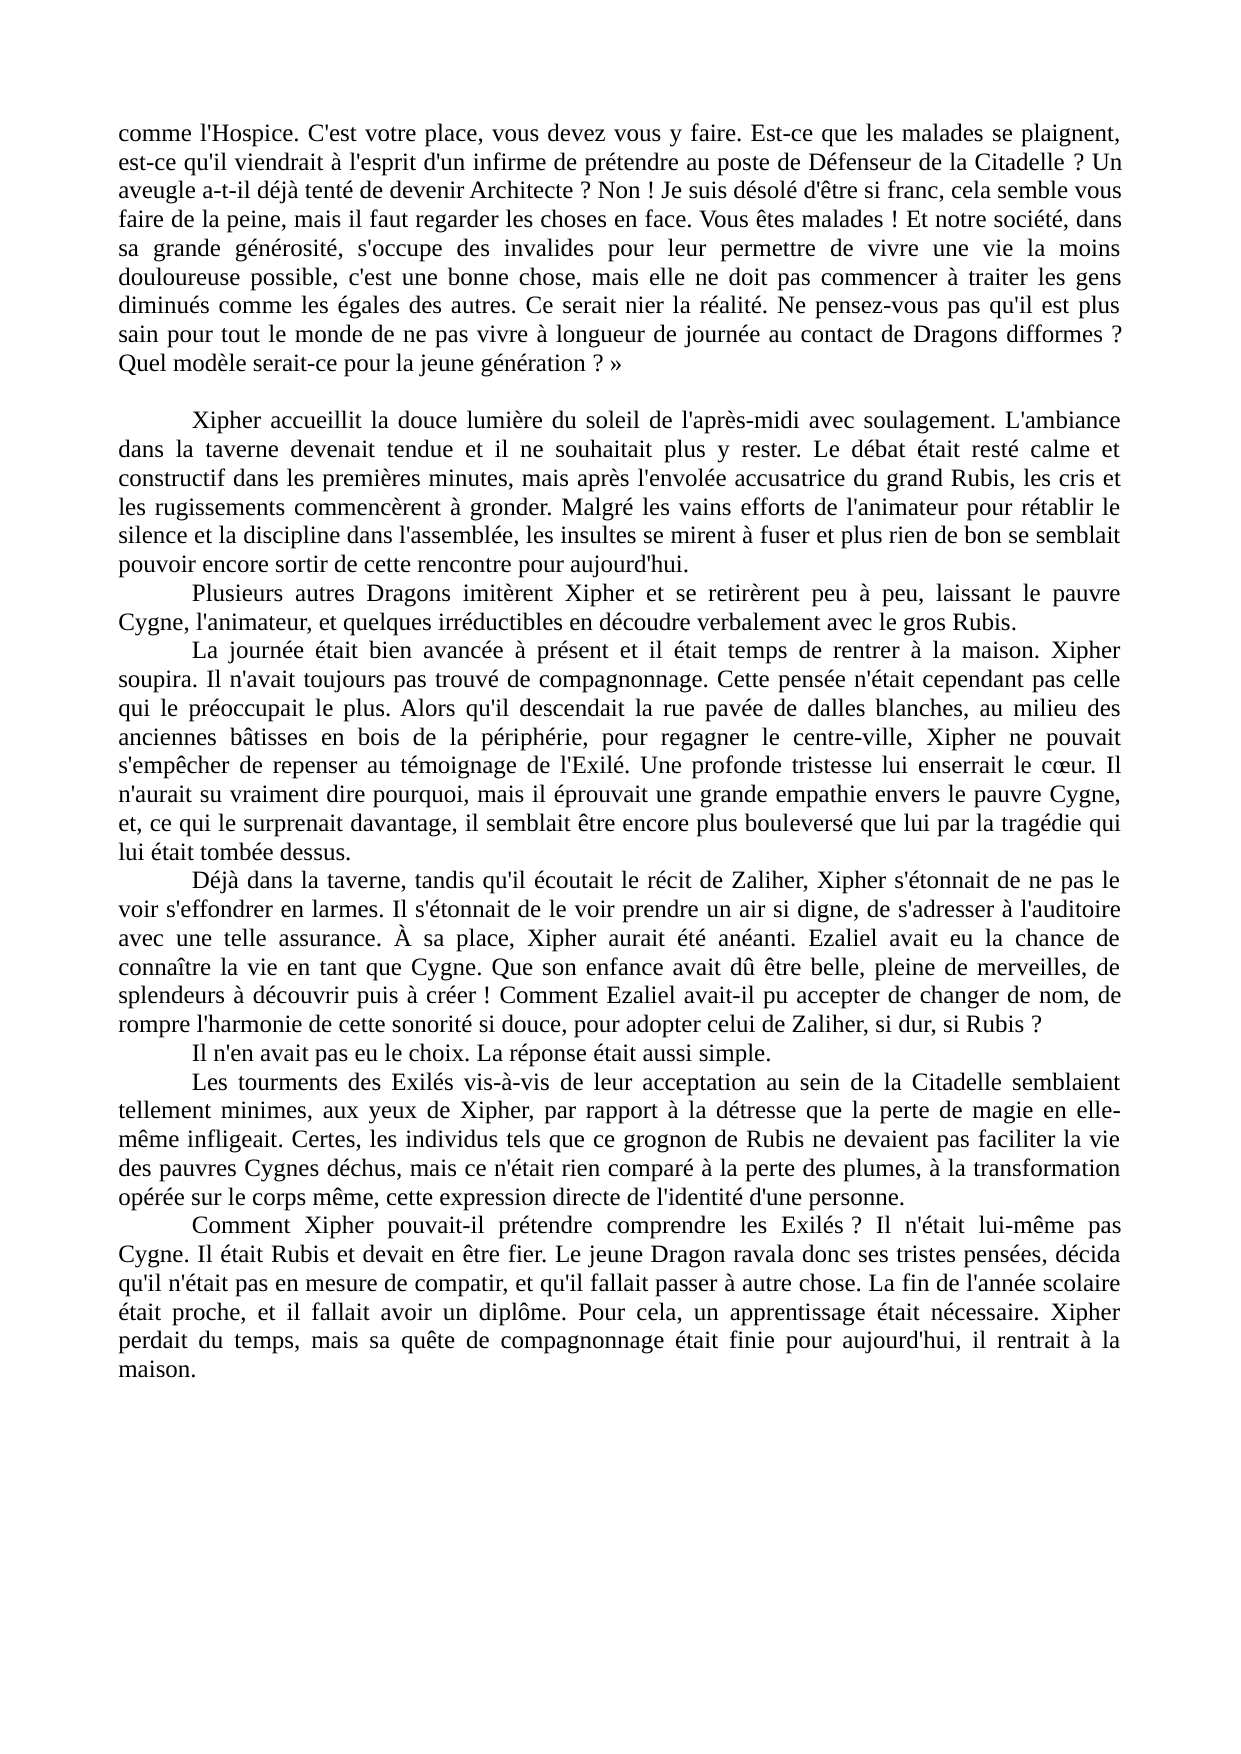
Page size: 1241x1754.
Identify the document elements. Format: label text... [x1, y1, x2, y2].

text Plusieurs autres Dragons imitèrent Xipher et se retirèrent peu à peu, laissant le pauvre Cygne, l'animateur, et quelques irréductibles en découdre verbalement avec le gros Rubis. [118, 578, 1122, 636]
text Comment Xipher pouvait-il prétendre comprendre les Exilés ? Il n'était lui-même pas Cygne. Il était Rubis et devait en être fier. Le jeune Dragon ravala donc ses tristes pensées, décida qu'il n'était pas en mesure de compatir, et qu'il fallait passer à autre chose. La fin de l'année scolaire était proche, et il fallait avoir un diplôme. Pour cela, un apprentissage était nécessaire. Xipher perdait du temps, mais sa quête de compagnonnage était finie pour aujourd'hui, il rentrait à la maison. [118, 1211, 1122, 1383]
text Déjà dans la taverne, tandis qu'il écoutait le récit de Zaliher, Xipher s'étonnait de ne pas le voir s'effondrer en larmes. Il s'étonnait de le voir prendre un air si digne, de s'adresser à l'auditoire avec une telle assurance. À sa place, Xipher aurait été anéanti. Ezaliel avait eu la chance de connaître la vie en tant que Cygne. Que son enfance avait dû être belle, pleine de merveilles, de splendeurs à découvrir puis à créer ! Comment Ezaliel avait-il pu accepter de changer de nom, de rompre l'harmonie de cette sonorité si douce, pour adopter celui de Zaliher, si dur, si Rubis ? [118, 866, 1122, 1038]
text Xipher accueillit la douce lumière du soleil de l'après-midi avec soulagement. L'ambiance dans la taverne devenait tendue et il ne souhaitait plus y rester. Le débat était resté calme et constructif dans les premières minutes, mais après l'envolée accusatrice du grand Rubis, les cris et les rugissements commencèrent à gronder. Malgré les vains efforts de l'animateur pour rétablir le silence et la discipline dans l'assemblée, les insultes se mirent à fuser et plus rien de bon se semblait pouvoir encore sortir de cette rencontre pour aujourd'hui. [118, 406, 1122, 578]
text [118, 118, 1122, 377]
text Il n'en avait pas eu le choix. La réponse était aussi simple. [118, 1038, 1122, 1067]
text Les tourments des Exilés vis-à-vis de leur acceptation au sein de la Citadelle semblaient tellement minimes, aux yeux de Xipher, par rapport à la détresse que la perte de magie en elle-même infligeait. Certes, les individus tels que ce grognon de Rubis ne devaient pas faciliter la vie des pauvres Cygnes déchus, mais ce n'était rien comparé à la perte des plumes, à la transformation opérée sur le corps même, cette expression directe de l'identité d'une personne. [118, 1067, 1122, 1211]
text La journée était bien avancée à présent et il était temps de rentrer à la maison. Xipher soupira. Il n'avait toujours pas trouvé de compagnonnage. Cette pensée n'était cependant pas celle qui le préoccupait le plus. Alors qu'il descendait la rue pavée de dalles blanches, au milieu des anciennes bâtisses en bois de la périphérie, pour regagner le centre-ville, Xipher ne pouvait s'empêcher de repenser au témoignage de l'Exilé. Une profonde tristesse lui enserrait le cœur. Il n'aurait su vraiment dire pourquoi, mais il éprouvait une grande empathie envers le pauvre Cygne, et, ce qui le surprenait davantage, il semblait être encore plus bouleversé que lui par la tragédie qui lui était tombée dessus. [118, 636, 1122, 866]
